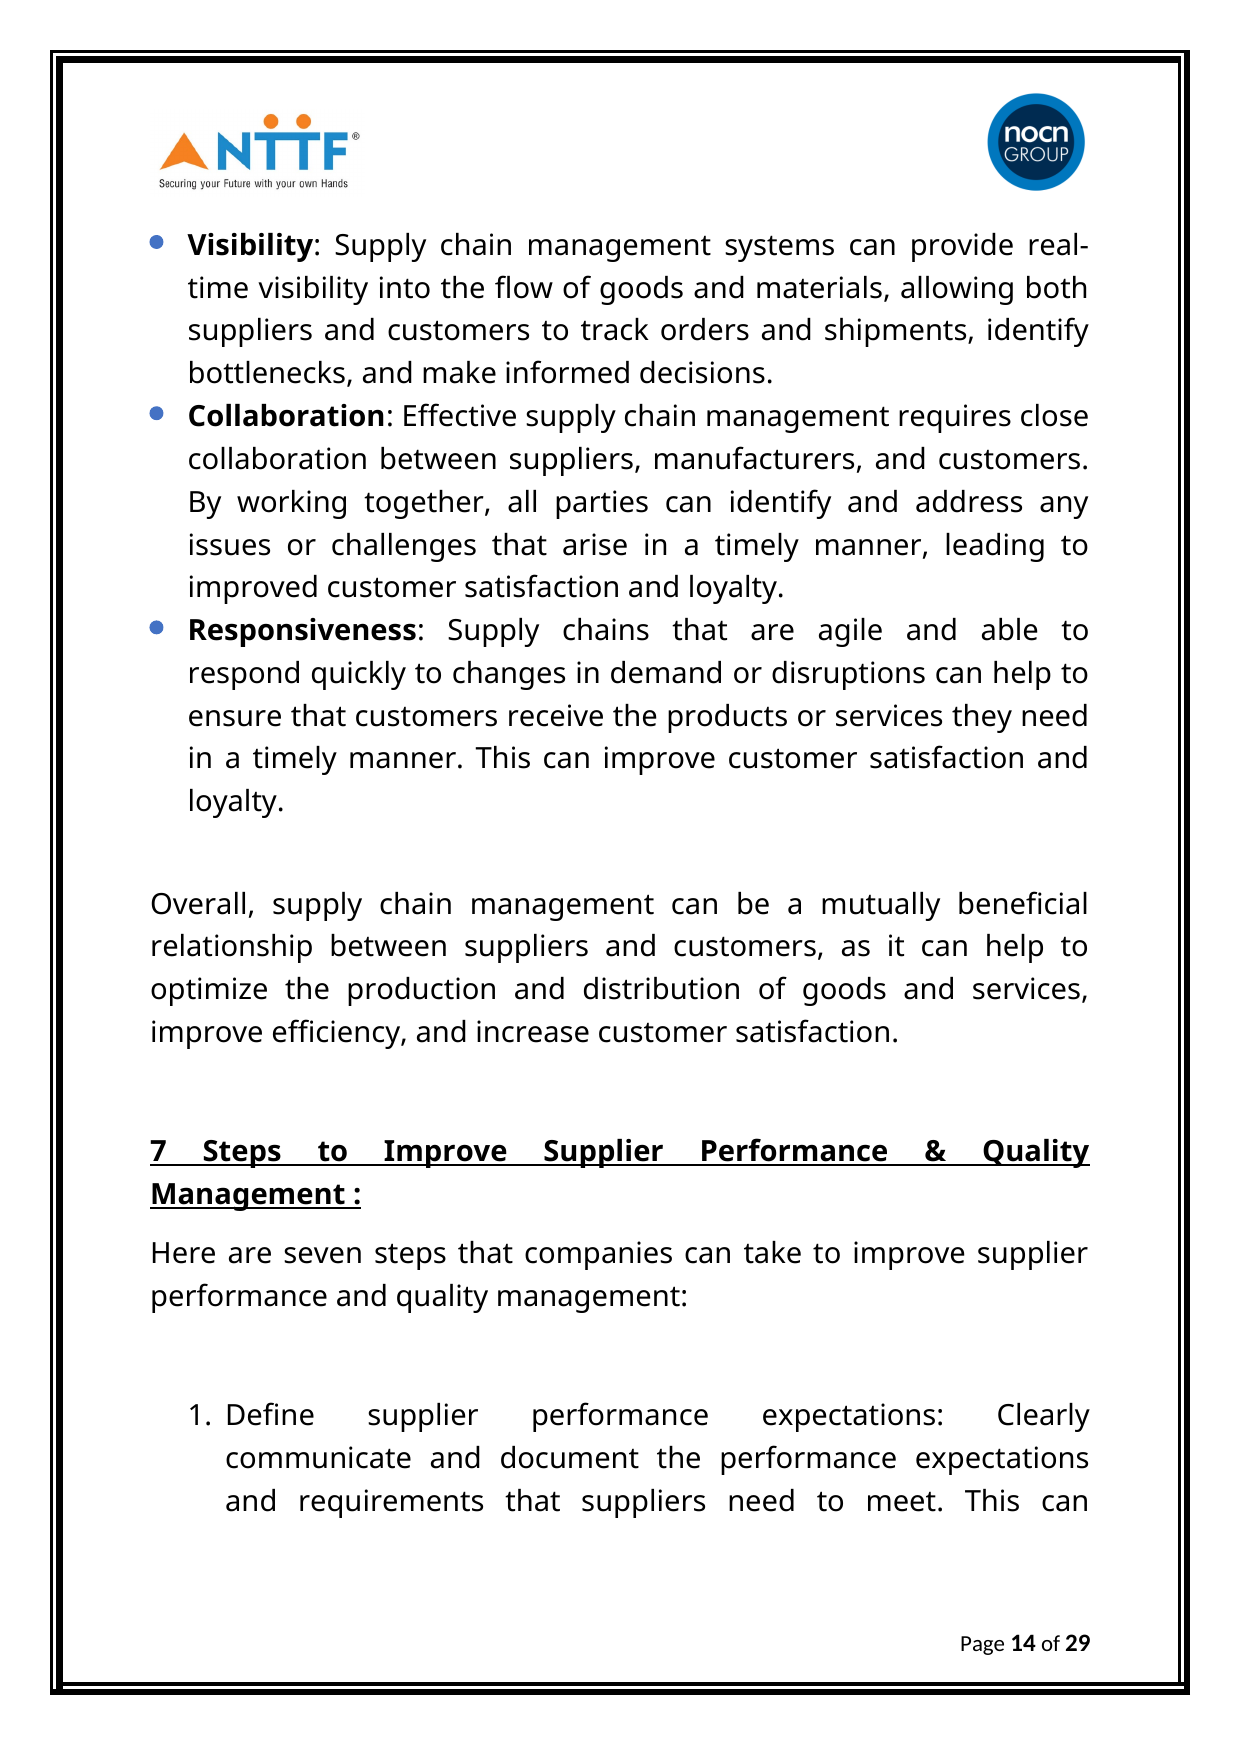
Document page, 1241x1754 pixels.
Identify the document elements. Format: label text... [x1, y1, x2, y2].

text Here are seven steps that companies can take to improve supplier performance and quality management: [150, 1233, 1090, 1315]
text 7 Steps to Improve Supplier Performance & Quality Management : [150, 1130, 1090, 1164]
list Visibility: Supply chain management systems can provide real-time visibility into the flow of goods and materials, allowing both suppliers and customers to track orders and shipments, identify bottlenecks, and make informed decisions. [150, 224, 1090, 392]
text 7 Steps to Improve Supplier Performance & Quality Management : [150, 1166, 1090, 1213]
text Overall, supply chain management can be a mutually beneficial relationship between suppliers and customers, as it can help to optimize the production and distribution of goods and services, improve efficiency, and increase customer satisfaction. [150, 883, 1090, 1051]
list Responsiveness: Supply chains that are agile and able to respond quickly to changes in demand or disruptions can help to ensure that customers receive the products or services they need in a timely manner. This can improve customer satisfaction and loyalty. [150, 609, 1090, 820]
picture [150, 109, 366, 197]
list Collaboration: Effective supply chain management requires close collaboration between suppliers, manufacturers, and customers. By working together, all parties can identify and address any issues or challenges that arise in a timely manner, leading to improved customer satisfaction and loyalty. [150, 395, 1090, 606]
